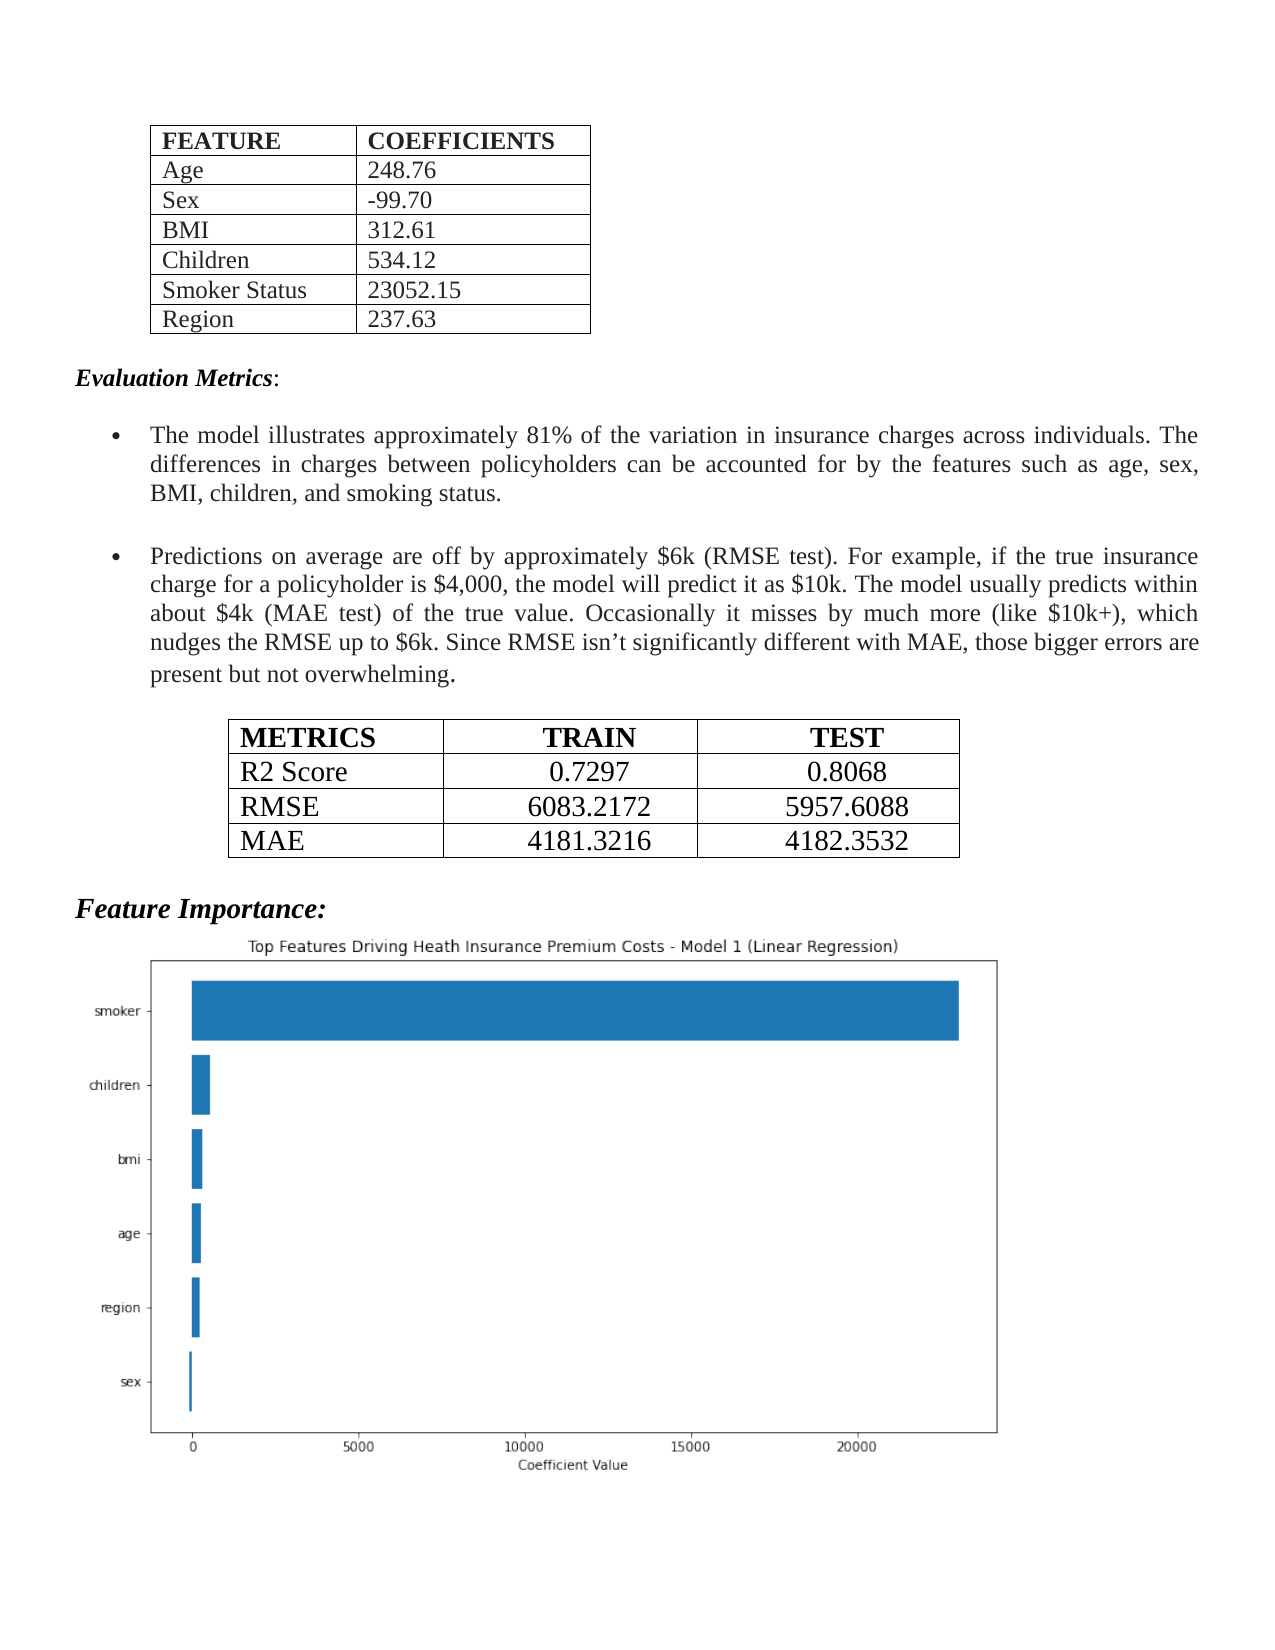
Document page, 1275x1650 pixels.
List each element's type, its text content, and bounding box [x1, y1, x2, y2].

table_cell R2 Score [229, 754, 443, 788]
table_cell Age [151, 156, 356, 184]
table_cell 312.61 [357, 215, 590, 244]
table_cell 237.63 [357, 305, 590, 333]
table_header TEST [698, 720, 959, 753]
table_cell 248.76 [357, 156, 590, 184]
table_header COEFFICIENTS [357, 126, 590, 154]
list The model illustrates approximately 81% of the variation in insurance charges across individuals. The differences in charges between policyholders can be accounted for by the features such as age, sex, BMI, children, and smoking status. [112, 421, 1200, 507]
table_cell 4182.3532 [698, 824, 959, 857]
table_cell 4181.3216 [444, 824, 697, 857]
table_cell 23052.15 [357, 275, 590, 303]
table_cell 0.8068 [698, 754, 959, 788]
table_cell 6083.2172 [444, 789, 697, 822]
table_cell Region [151, 305, 356, 333]
table_cell Smoker Status [151, 275, 356, 303]
table_header METRICS [229, 720, 443, 753]
list Predictions on average are off by approximately $6k (RMSE test). For example, if the true insurance charge for a policyholder is $4,000, the model will predict it as $10k. The model usually predicts within about $4k (MAE test) of the true value. Occasionally it misses by much more (like $10k+), which nudges the RMSE up to $6k. Since RMSE isn’t significantly different with MAE, those bigger errors are present but not overwhelming. [112, 541, 1200, 690]
table_cell 0.7297 [444, 754, 697, 788]
text Feature Importance: [75, 892, 1237, 925]
table_cell BMI [151, 215, 356, 244]
table_cell Children [151, 245, 356, 274]
table_cell 5957.6088 [698, 789, 959, 822]
table_cell Sex [151, 185, 356, 214]
table_cell 534.12 [357, 245, 590, 274]
table_header FEATURE [151, 126, 356, 154]
table_cell RMSE [229, 789, 443, 822]
table_cell -99.70 [357, 185, 590, 214]
table_cell MAE [229, 824, 443, 857]
text Evaluation Metrics: [75, 363, 1237, 392]
table_header TRAIN [444, 720, 697, 753]
picture [75, 925, 1011, 1487]
